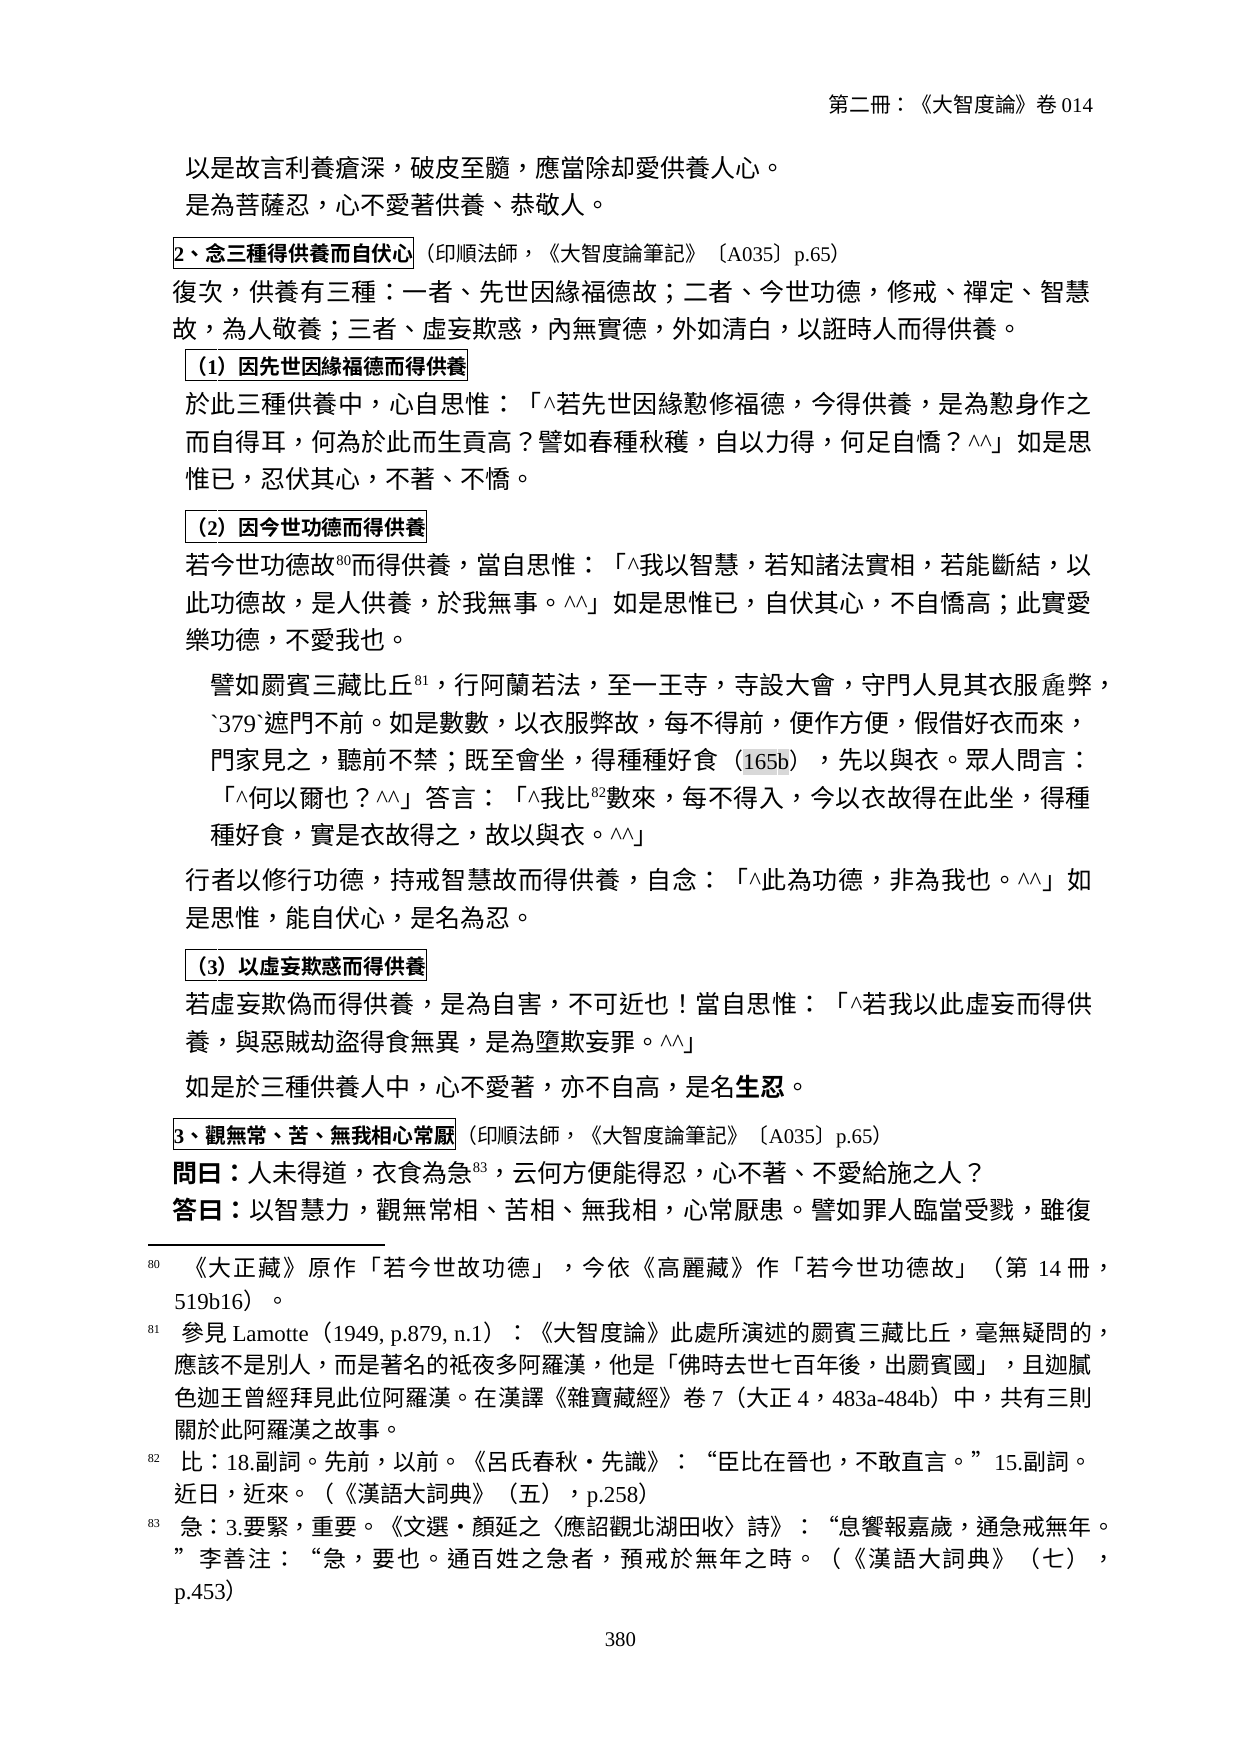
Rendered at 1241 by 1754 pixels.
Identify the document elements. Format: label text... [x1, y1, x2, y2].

text 若虛妄欺偽而得供養，是為自害，不可近也！當自思惟：「^若我以此虛妄而得供養，與惡賊劫盜得食無異，是為墮欺妄罪。^^」 [185, 984, 1092, 1059]
text 2、念三種得供養而自伏心（印順法師，《大智度論筆記》〔A035〕p.65） [173, 234, 1092, 271]
text 如是於三種供養人中，心不愛著，亦不自高，是名生忍。 [185, 1066, 1092, 1104]
text 復次，供養有三種：一者、先世因緣福德故；二者、今世功德，修戒、禪定、智慧故，為人敬養；三者、虛妄欺惑，內無實德，外如清白，以誑時人而得供養。 [173, 271, 1092, 346]
text 於此三種供養中，心自思惟：「^若先世因緣懃修福德，今得供養，是為懃身作之而自得耳，何為於此而生貢高？譬如春種秋穫，自以力得，何足自憍？^^」如是思惟已，忍伏其心，不著、不憍。 [185, 384, 1092, 496]
text （3）以虛妄欺惑而得供養 [185, 946, 1092, 984]
text 3、觀無常、苦、無我相心常厭（印順法師，《大智度論筆記》〔A035〕p.65） [173, 1115, 1092, 1153]
text 問曰：人未得道，衣食為急，云何方便能得忍，心不著、不愛給施之人？ [173, 1153, 1092, 1190]
text 行者以修行功德，持戒智慧故而得供養，自念：「^此為功德，非為我也。^^」如是思惟，能自伏心，是名為忍。 [185, 860, 1092, 935]
text （2）因今世功德而得供養 [185, 508, 1092, 545]
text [173, 1190, 1092, 1228]
text 以是故言利養瘡深，破皮至髓，應當除却愛供養人心。 [185, 148, 1092, 185]
text 若今世功德故而得供養，當自思惟：「^我以智慧，若知諸法實相，若能斷結，以此功德故，是人供養，於我無事。^^」如是思惟已，自伏其心，不自憍高；此實愛樂功德，不愛我也。 [185, 545, 1092, 658]
text 譬如罽賓三藏比丘，行阿蘭若法，至一王寺，寺設大會，守門人見其衣服麁弊，`379`遮門不前。如是數數，以衣服弊故，每不得前，便作方便，假借好衣而來，門家見之，聽前不禁；既至會坐，得種種好食（165b），先以與衣。眾人問言：「^何以爾也？^^」答言：「^我比數來，每不得入，今以衣故得在此坐，得種種好食，實是衣故得之，故以與衣。^^」 [210, 665, 1092, 853]
text （1）因先世因緣福德而得供養 [185, 346, 1092, 384]
text 是為菩薩忍，心不愛著供養、恭敬人。 [185, 185, 1092, 223]
